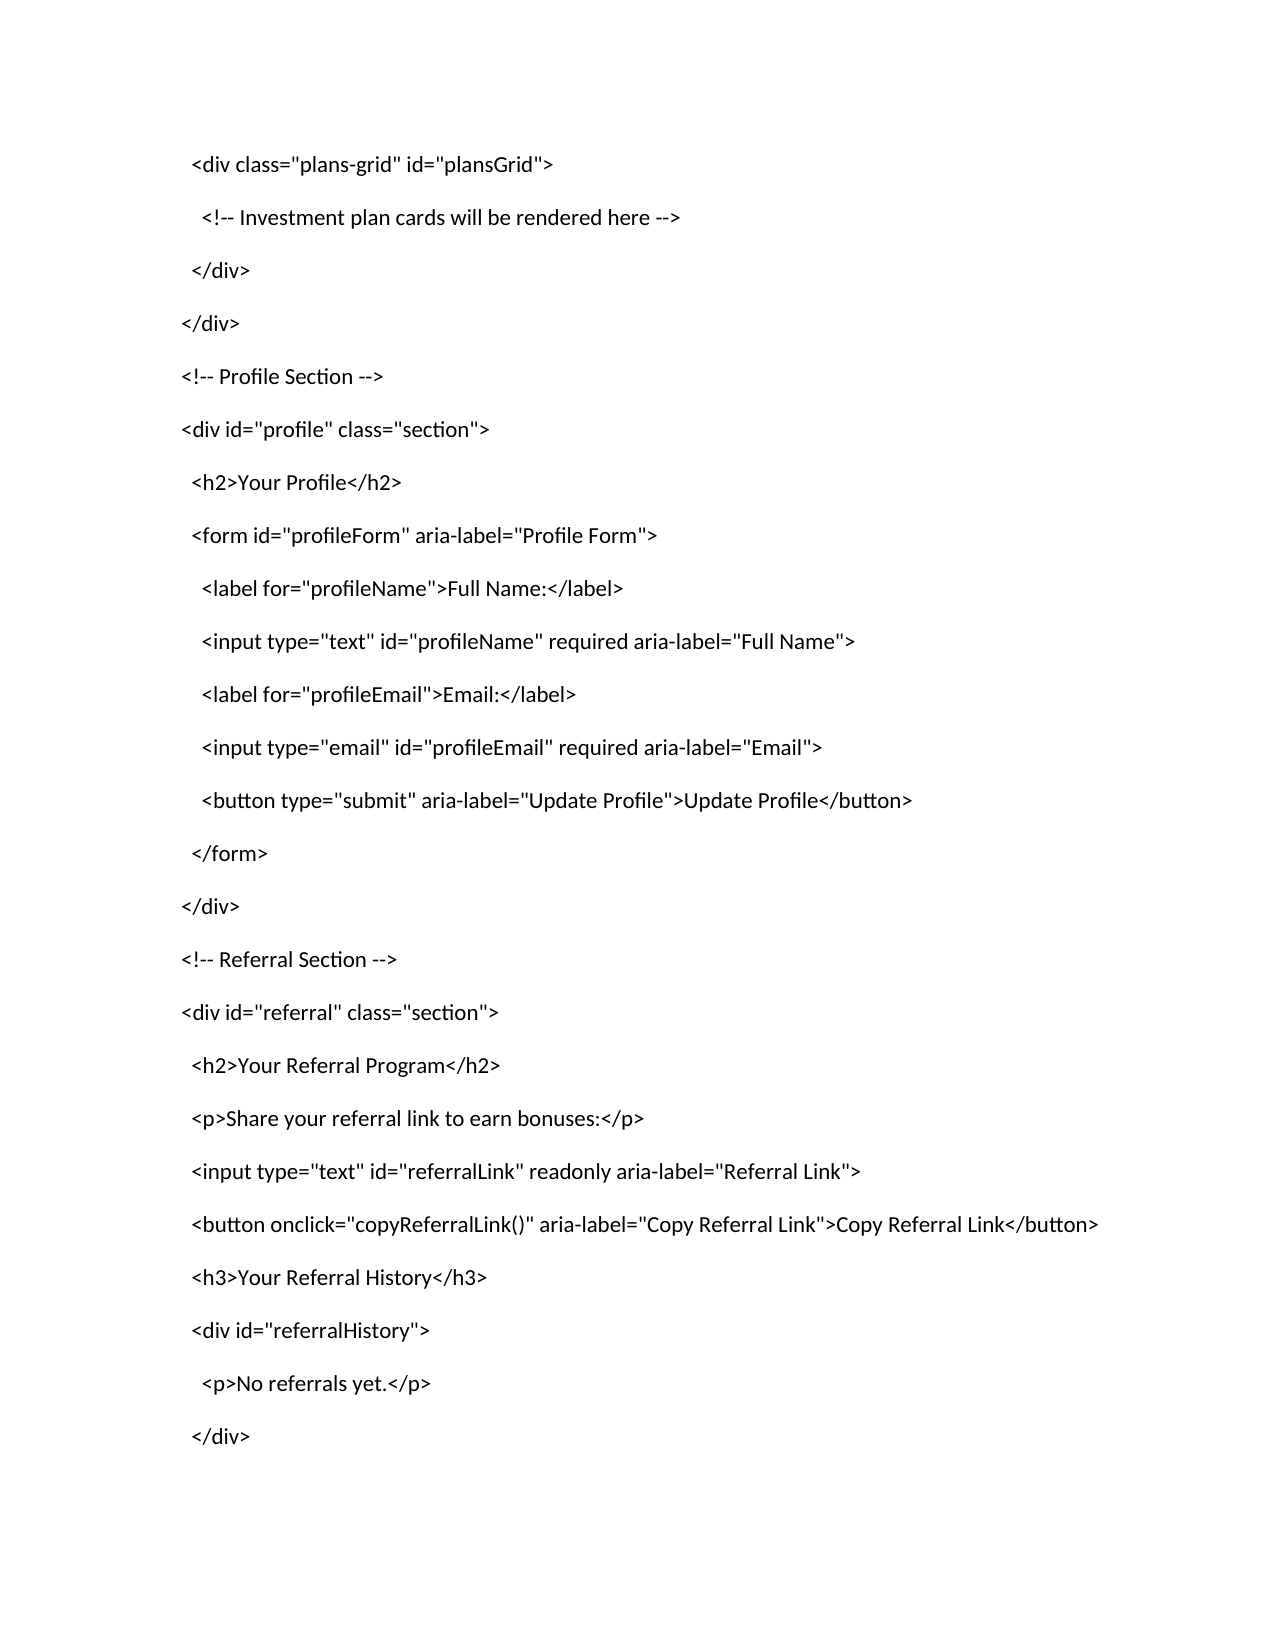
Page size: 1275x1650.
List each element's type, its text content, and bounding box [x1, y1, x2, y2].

text <p>Share your referral link to earn bonuses:</p> [150, 1104, 1125, 1132]
text <form id="profileForm" aria-label="Profile Form"> [150, 521, 1125, 549]
text <div id="profile" class="section"> [150, 415, 1125, 443]
text <h2>Your Referral Program</h2> [150, 1051, 1125, 1079]
text <h3>Your Referral History</h3> [150, 1263, 1125, 1291]
text <p>No referrals yet.</p> [150, 1369, 1125, 1397]
text </div> [150, 309, 1125, 337]
text <div id="referral" class="section"> [150, 998, 1125, 1026]
text </form> [150, 839, 1125, 867]
text <label for="profileName">Full Name:</label> [150, 574, 1125, 602]
text <input type="text" id="referralLink" readonly aria-label="Referral Link"> [150, 1157, 1125, 1185]
text <h2>Your Profile</h2> [150, 468, 1125, 496]
text <button type="submit" aria-label="Update Profile">Update Profile</button> [150, 786, 1125, 814]
text <input type="text" id="profileName" required aria-label="Full Name"> [150, 627, 1125, 655]
text <!-- Profile Section --> [150, 362, 1125, 390]
text <input type="email" id="profileEmail" required aria-label="Email"> [150, 733, 1125, 761]
text <label for="profileEmail">Email:</label> [150, 680, 1125, 708]
text </div> [150, 256, 1125, 284]
text <!-- Investment plan cards will be rendered here --> [150, 203, 1125, 231]
text </div> [150, 1422, 1125, 1451]
text <!-- Referral Section --> [150, 945, 1125, 973]
text <div id="referralHistory"> [150, 1316, 1125, 1344]
text </div> [150, 892, 1125, 920]
text <button onclick="copyReferralLink()" aria-label="Copy Referral Link">Copy Referral Link</button> [150, 1210, 1125, 1238]
text <div class="plans-grid" id="plansGrid"> [150, 150, 1125, 178]
